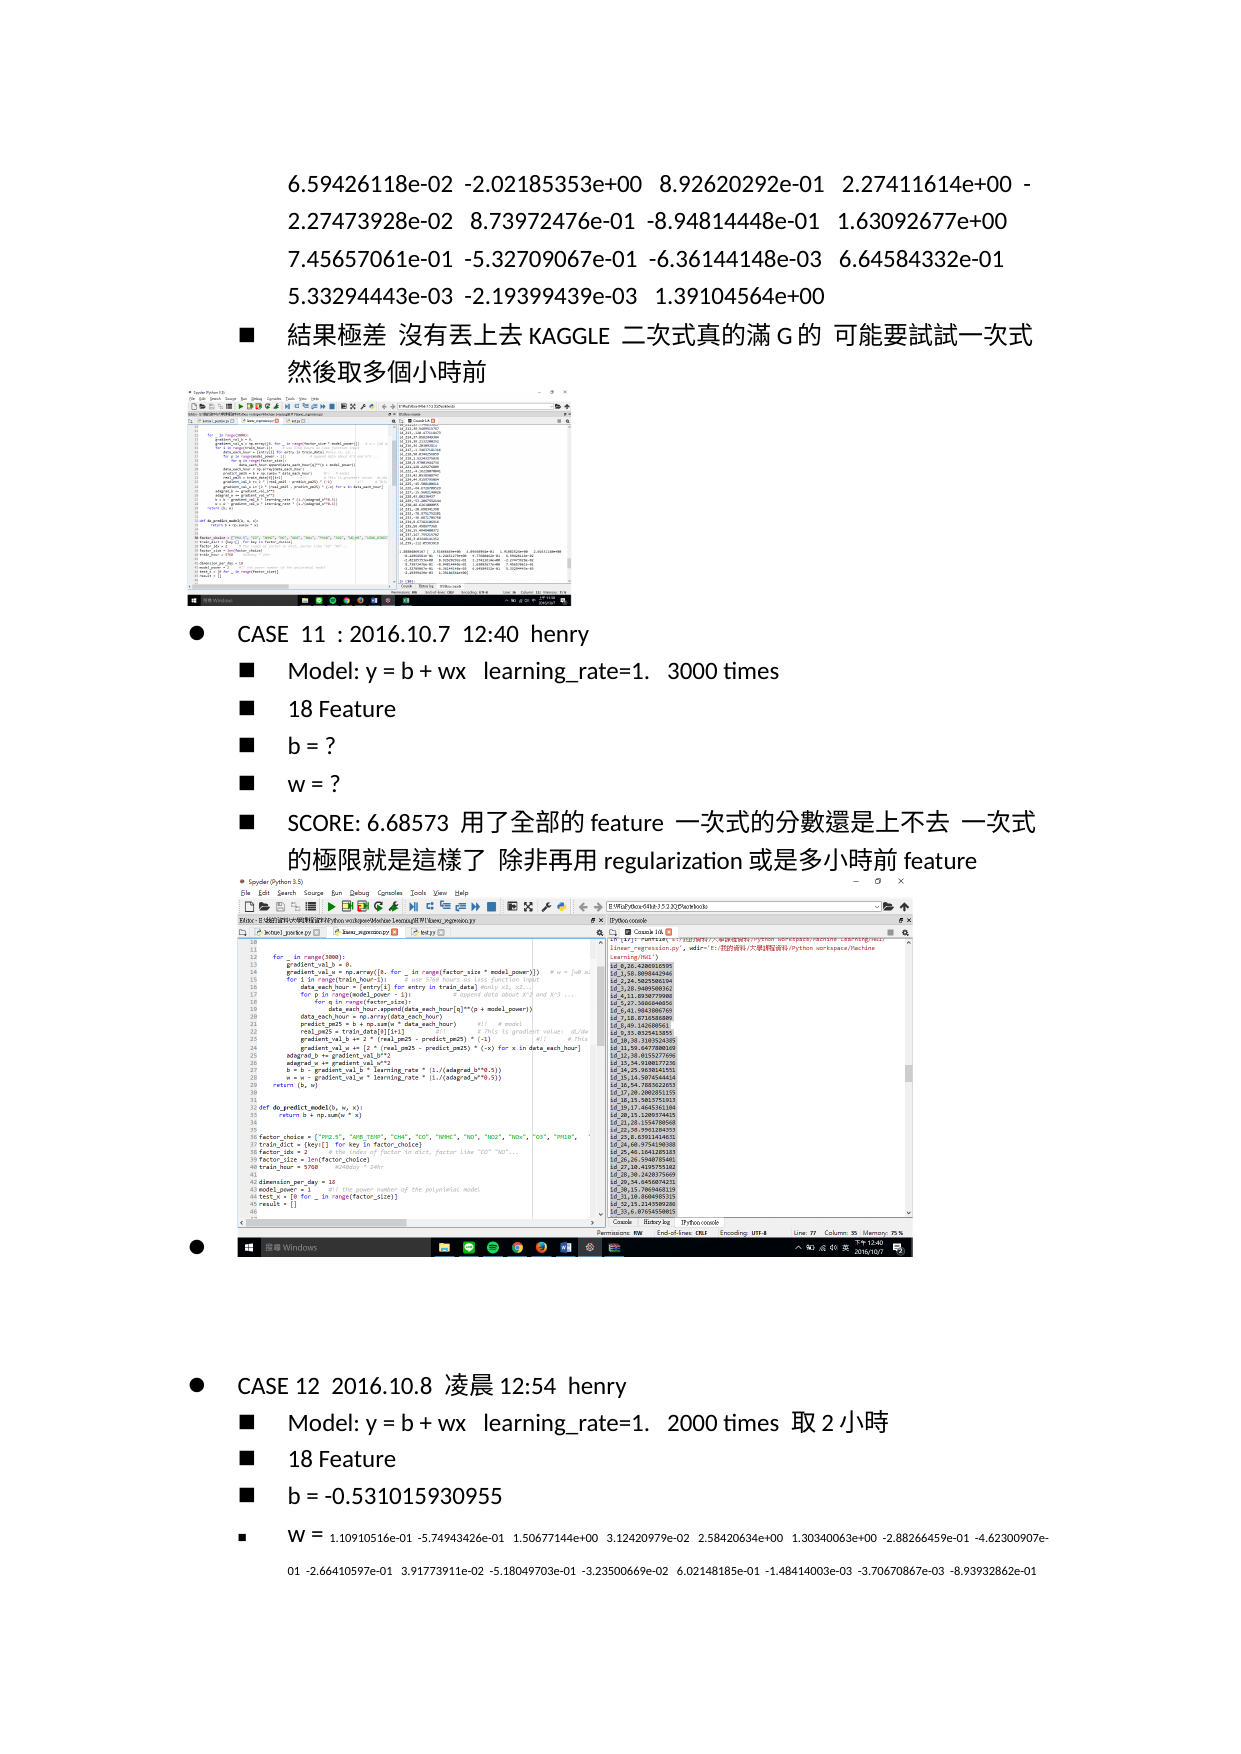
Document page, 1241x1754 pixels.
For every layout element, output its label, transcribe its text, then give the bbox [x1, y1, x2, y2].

list SCORE: 6.68573 用了全部的feature 一次式的分數還是上不去 一次式的極限就是這樣了 除非再用regularization 或是多小時前feature [237, 802, 1053, 877]
picture [237, 877, 913, 1257]
list 結果極差 沒有丟上去KAGGLE 二次式真的滿G的 可能要試試一次式然後取多個小時前 [237, 314, 1053, 389]
list CASE 11 : 2016.10.7 12:40 henry [187, 614, 1053, 652]
list CASE 12 2016.10.8 凌晨12:54 henry [187, 1364, 1053, 1402]
picture [187, 389, 572, 606]
list 18 Feature [237, 1439, 1053, 1477]
list w = ? [237, 764, 1053, 802]
list 18 Feature [237, 689, 1053, 727]
list b = ? [237, 727, 1053, 764]
list b = -0.531015930955 [237, 1477, 1053, 1514]
list Model: y = b + wx learning_rate=1. 2000 times 取2小時 [237, 1402, 1053, 1439]
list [237, 1514, 1053, 1589]
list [237, 164, 1053, 314]
list Model: y = b + wx learning_rate=1. 3000 times [237, 652, 1053, 689]
